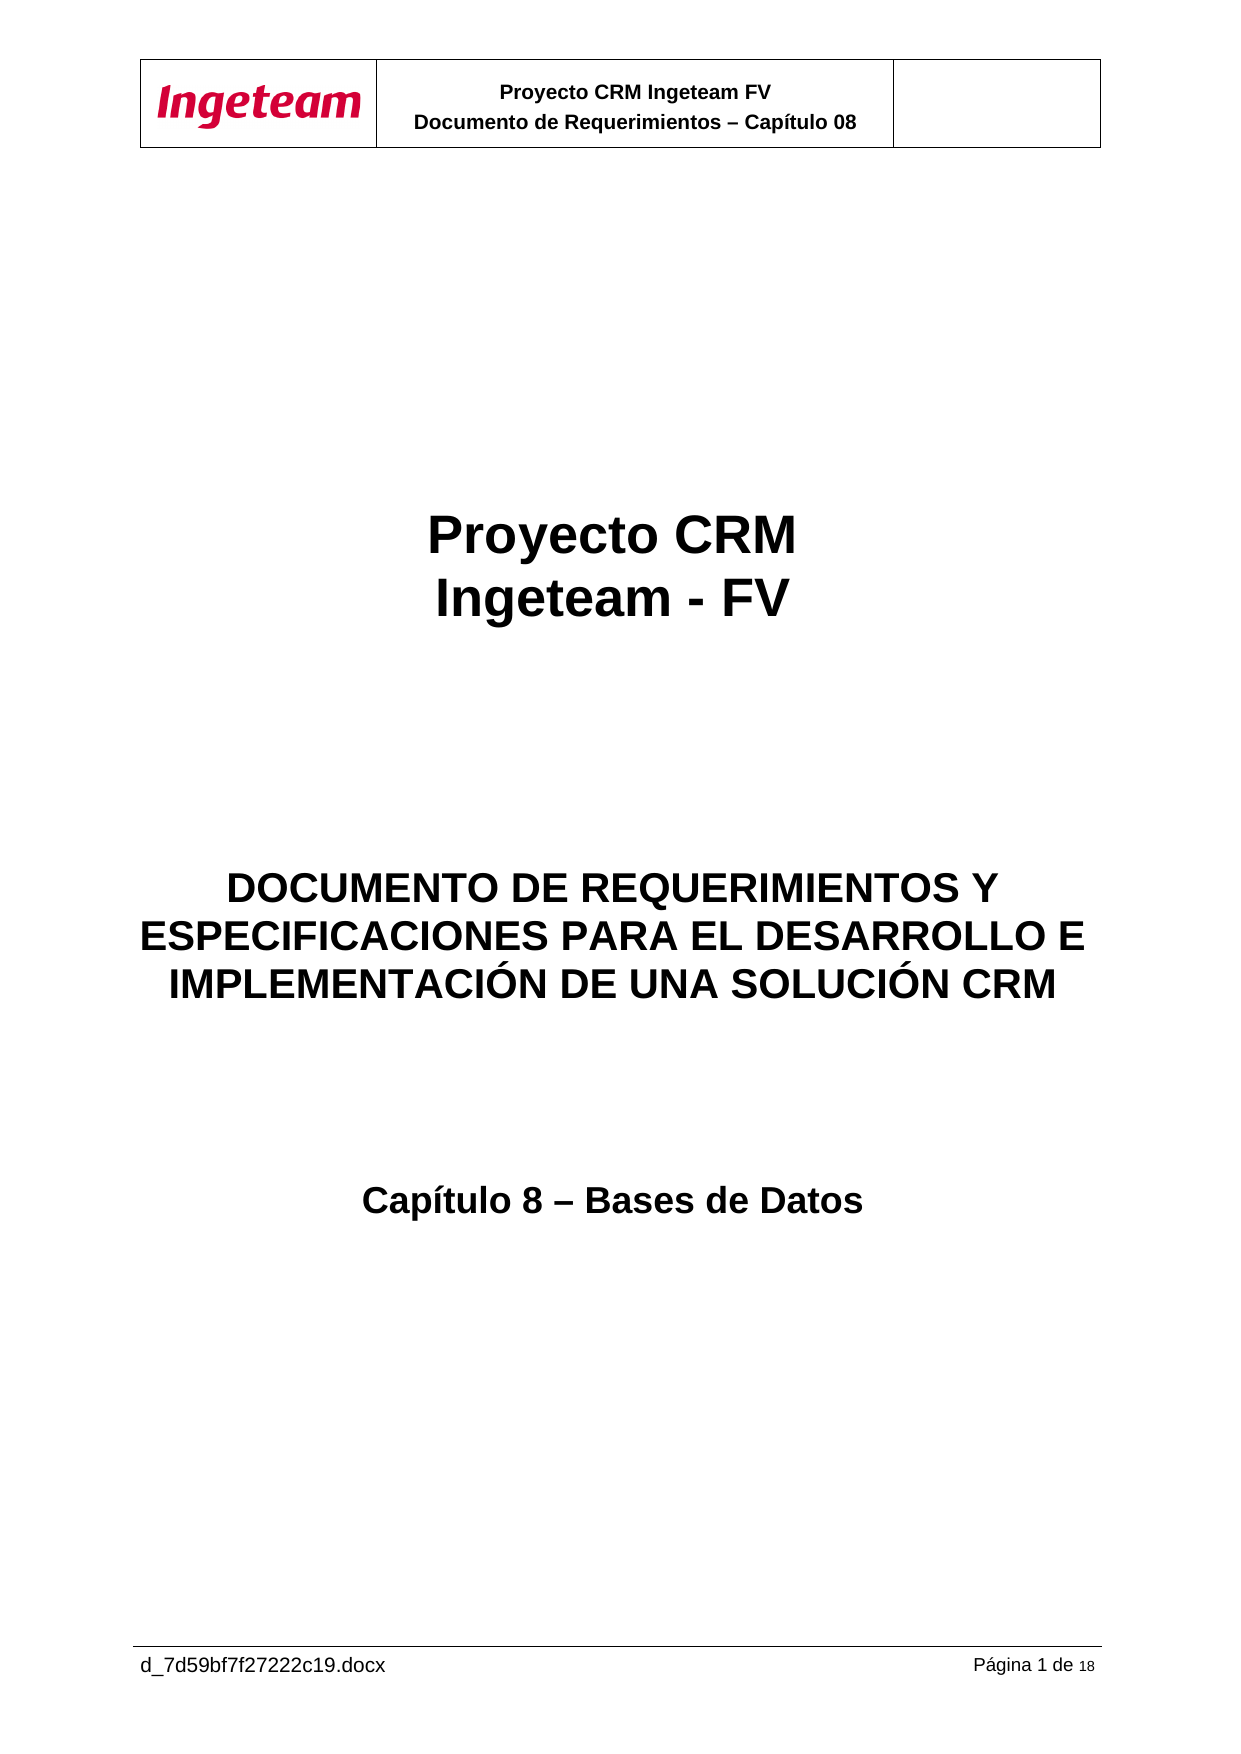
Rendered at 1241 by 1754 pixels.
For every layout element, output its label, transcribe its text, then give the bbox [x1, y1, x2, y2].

text Ingeteam - FV [133, 565, 1092, 628]
text DOCUMENTO DE REQUERIMIENTOS Y ESPECIFICACIONES PARA EL DESARROLLO E IMPLEMENTACIÓN DE UNA SOLUCIÓN CRM [133, 863, 1092, 1007]
picture [157, 85, 361, 129]
text Proyecto CRM [133, 503, 1092, 565]
text Capítulo 8 – Bases de Datos [133, 1178, 1092, 1221]
